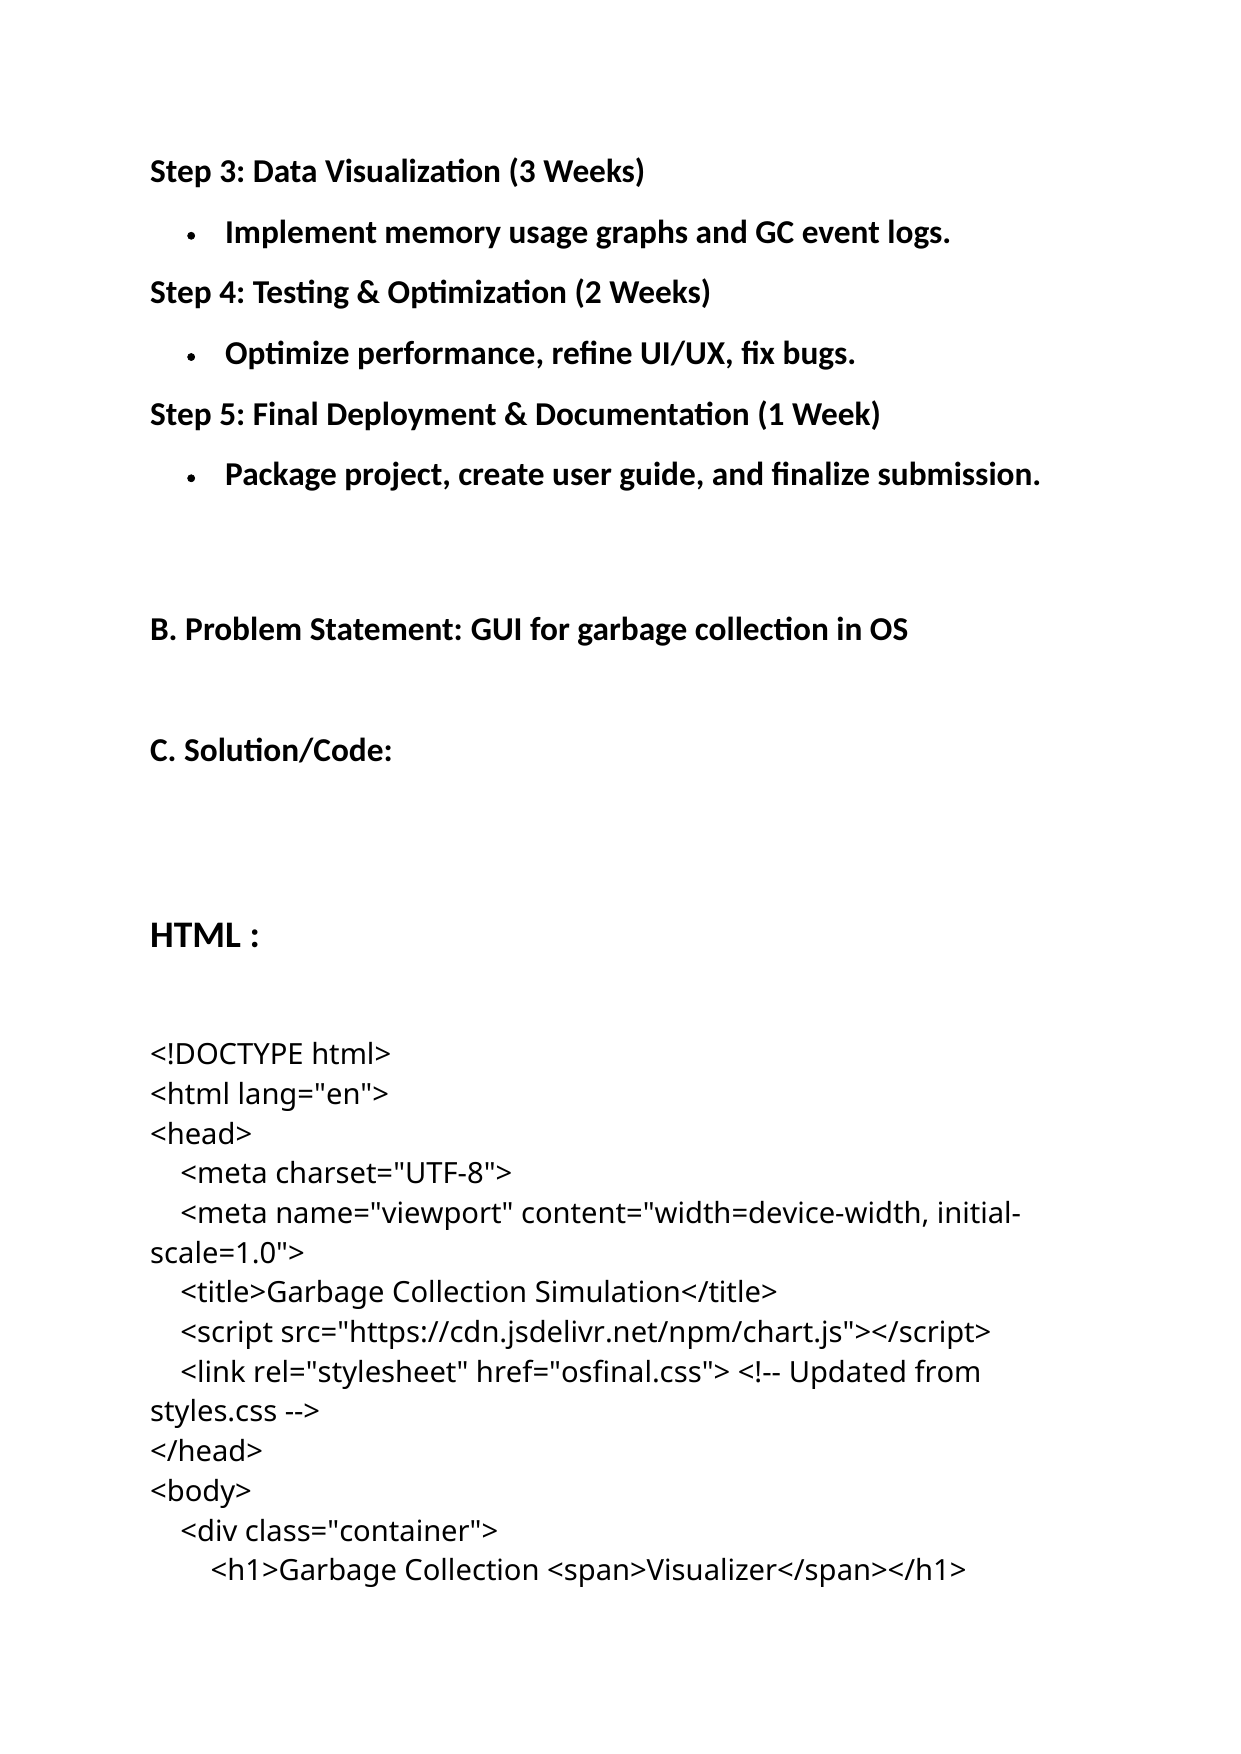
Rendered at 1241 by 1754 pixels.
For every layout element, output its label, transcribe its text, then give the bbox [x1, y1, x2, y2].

text <head> [150, 1113, 1090, 1153]
text B. Problem Statement: GUI for garbage collection in OS [150, 607, 1090, 648]
text </head> [150, 1430, 1090, 1470]
text <div class="container"> [150, 1510, 1090, 1549]
text <script src="https://cdn.jsdelivr.net/npm/chart.js"></script> [150, 1311, 1090, 1351]
text Step 3: Data Visualization (3 Weeks) [150, 150, 1090, 191]
text <title>Garbage Collection Simulation</title> [150, 1272, 1090, 1311]
text <body> [150, 1470, 1090, 1510]
text Step 4: Testing & Optimization (2 Weeks) [150, 271, 1090, 312]
list Implement memory usage graphs and GC event logs. [187, 211, 1090, 251]
text C. Solution/Code: [150, 729, 1090, 769]
text <!DOCTYPE html> [150, 1033, 1090, 1073]
text <h1>Garbage Collection <span>Visualizer</span></h1> [150, 1549, 1090, 1589]
list Optimize performance, refine UI/UX, fix bugs. [187, 332, 1090, 373]
list Package project, create user guide, and finalize submission. [187, 453, 1090, 494]
text <link rel="stylesheet" href="osfinal.css"> <!-- Updated from styles.css --> [150, 1351, 1090, 1430]
text <meta name="viewport" content="width=device-width, initial-scale=1.0"> [150, 1192, 1090, 1272]
text <html lang="en"> [150, 1073, 1090, 1113]
text Step 5: Final Deployment & Documentation (1 Week) [150, 392, 1090, 433]
text <meta charset="UTF-8"> [150, 1153, 1090, 1192]
text HTML : [150, 911, 1090, 956]
